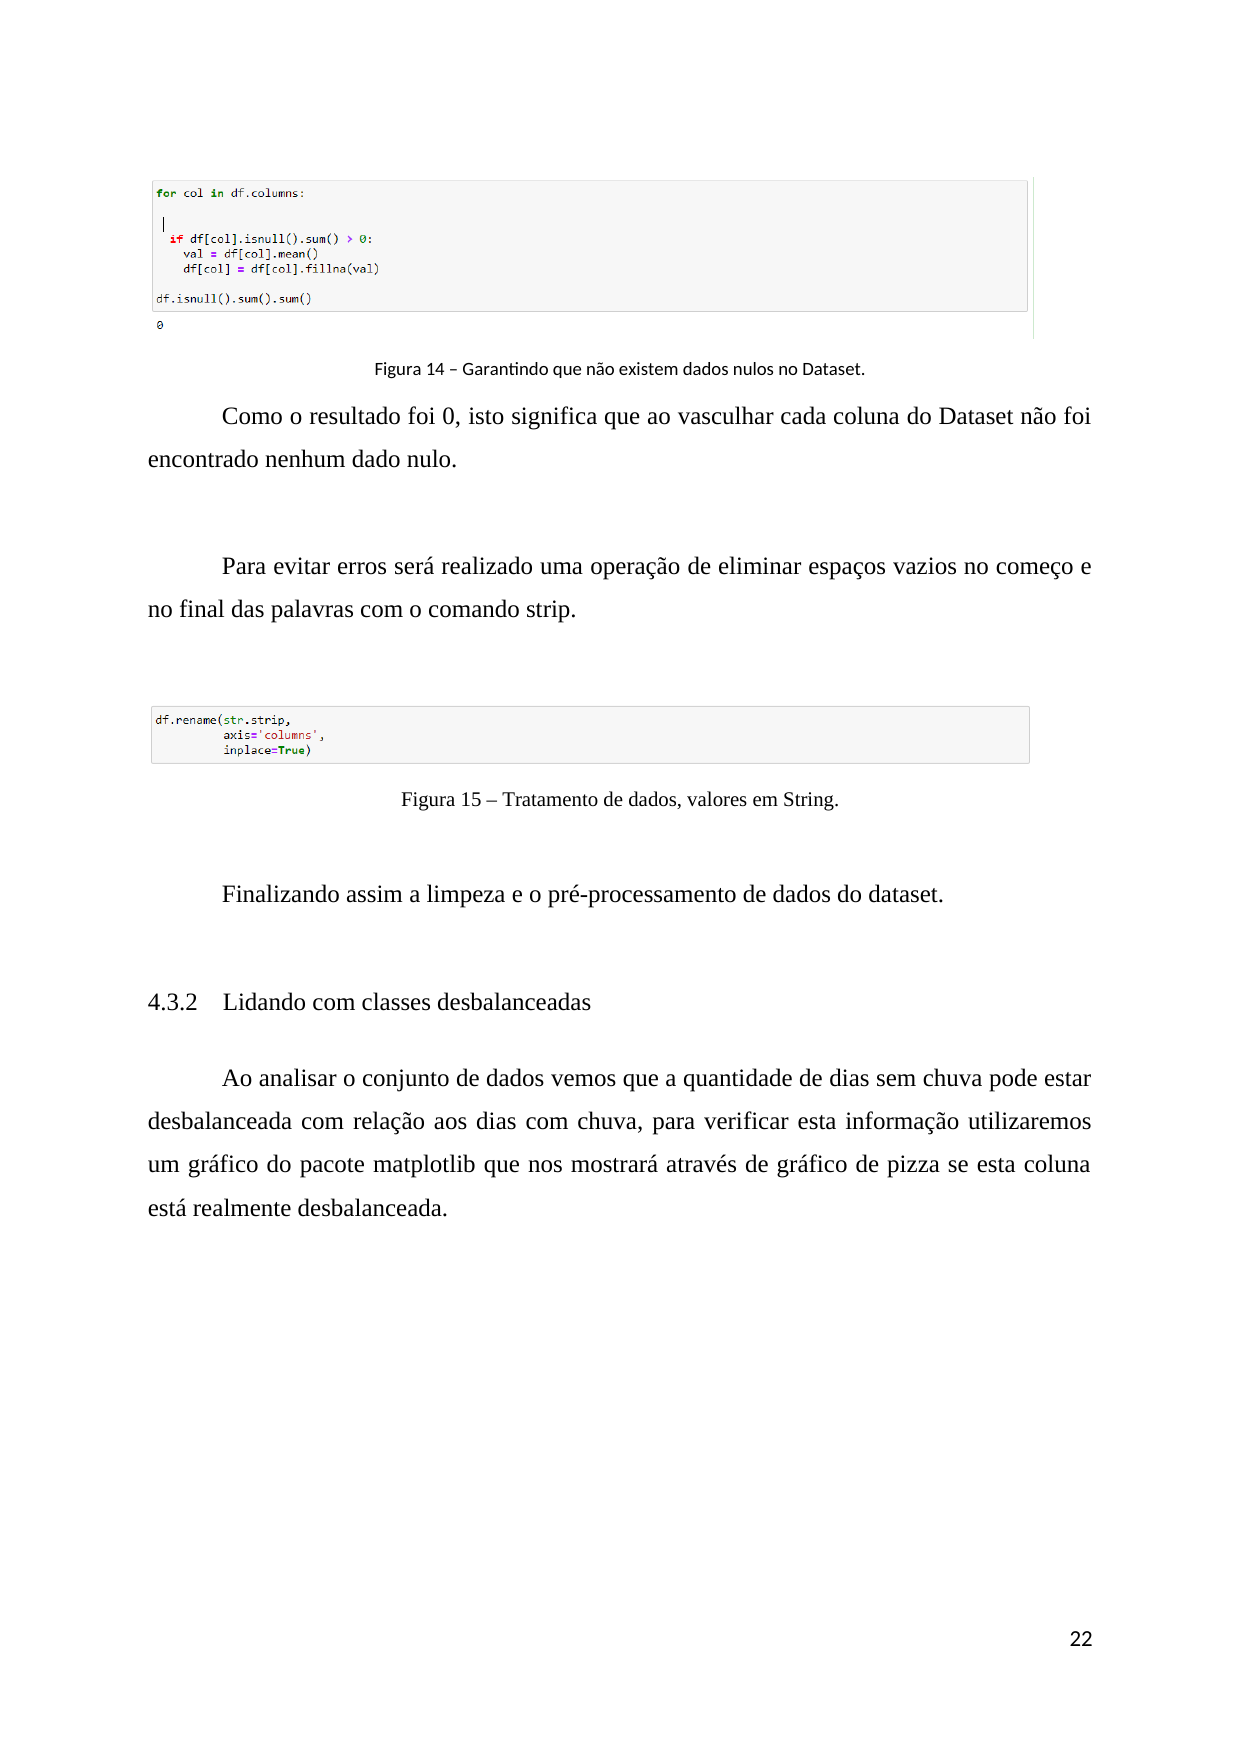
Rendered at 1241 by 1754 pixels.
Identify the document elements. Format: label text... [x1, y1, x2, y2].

text Ao analisar o conjunto de dados vemos que a quantidade de dias sem chuva pode estar desbalanceada com relação aos dias com chuva, para verificar esta informação utilizaremos um gráfico do pacote matplotlib que nos mostrará através de gráfico de pizza se esta coluna está realmente desbalanceada. [148, 1063, 1092, 1221]
picture [147, 177, 1034, 339]
text Figura 14 – Garantindo que não existem dados nulos no Dataset. [148, 357, 1092, 380]
text Como o resultado foi 0, isto significa que ao vasculhar cada coluna do Dataset não foi encontrado nenhum dado nulo. [148, 401, 1092, 473]
text Para evitar erros será realizado uma operação de eliminar espaços vazios no começo e no final das palavras com o comando strip. [148, 551, 1092, 623]
picture [147, 702, 1034, 768]
subtitle Lidando com classes desbalanceadas [148, 987, 1092, 1016]
text Figura 15 – Tratamento de dados, valores em String. [148, 787, 1092, 811]
text Finalizando assim a limpeza e o pré-processamento de dados do dataset. [148, 879, 1092, 908]
